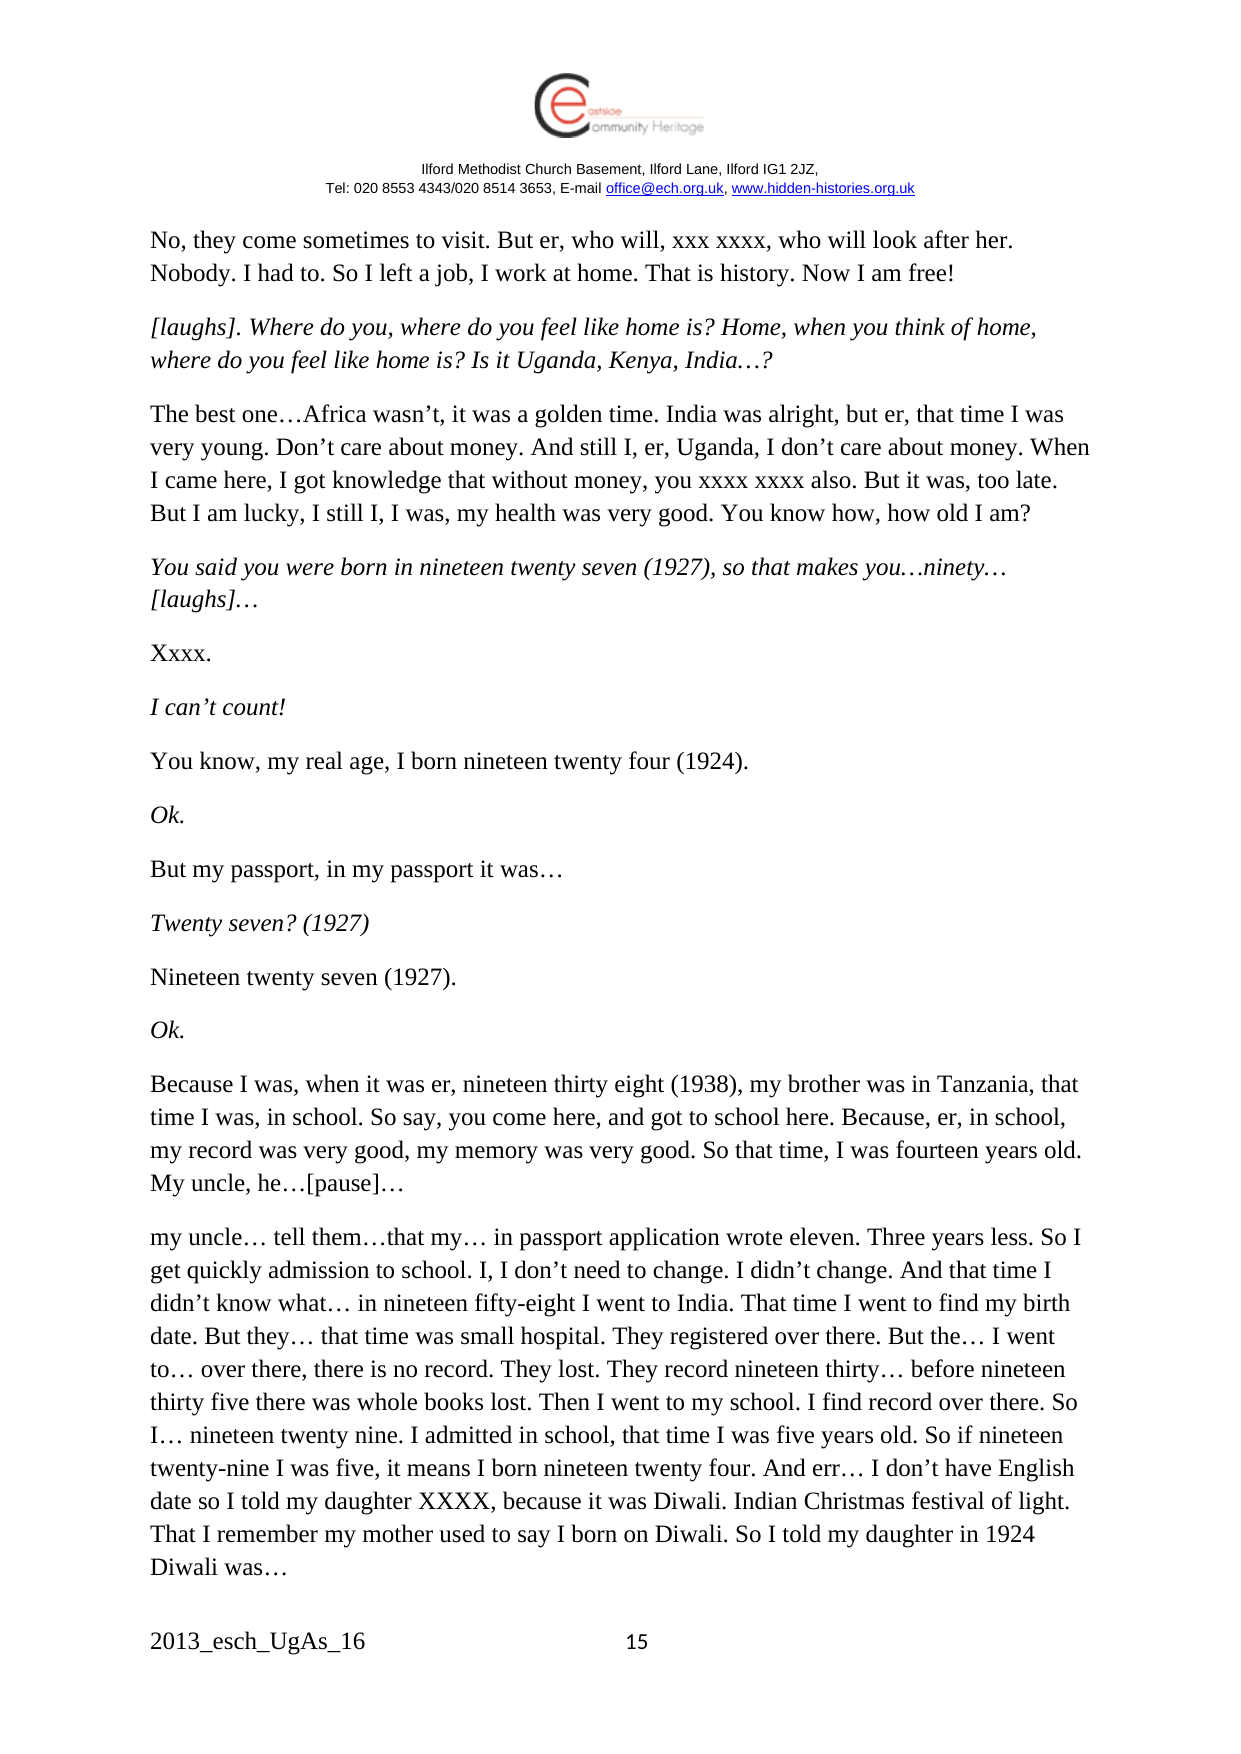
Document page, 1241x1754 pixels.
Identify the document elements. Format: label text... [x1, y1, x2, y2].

text Ok. [150, 800, 1090, 829]
text Nineteen twenty seven (1927). [150, 962, 1090, 990]
text No, they come sometimes to visit. But er, who will, xxx xxxx, who will look after her. Nobody. I had to. So I left a job, I work at home. That is history. Now I am free! [150, 225, 1090, 287]
text I can’t count! [150, 692, 1090, 721]
text You know, my real age, I born nineteen twenty four (1924). [150, 746, 1090, 775]
text Xxxx. [150, 638, 1090, 667]
text But my passport, in my passport it was… [150, 854, 1090, 883]
text Twenty seven? (1927) [150, 908, 1090, 936]
text The best one…Africa wasn’t, it was a golden time. India was alright, but er, that time I was very young. Don’t care about money. And still I, er, Uganda, I don’t care about money. When I came here, I got knowledge that without money, you xxxx xxxx also. But it was, too late. But I am lucky, I still I, I was, my health was very good. You know how, how old I am? [150, 399, 1090, 526]
text You said you were born in nineteen twenty seven (1927), so that makes you…ninety…[laughs]… [150, 552, 1090, 613]
text Ok. [150, 1015, 1090, 1044]
text my uncle… tell them…that my… in passport application wrote eleven. Three years less. So I get quickly admission to school. I, I don’t need to change. I didn’t change. And that time I didn’t know what… in nineteen fifty-eight I went to India. That time I went to find my birth date. But they… that time was small hospital. They registered over there. But the… I went to… over there, there is no record. They lost. They record nineteen thirty… before nineteen thirty five there was whole books lost. Then I went to my school. I find record over there. So I… nineteen twenty nine. I admitted in school, that time I was five years old. So if nineteen twenty-nine I was five, it means I born nineteen twenty four. And err… I don’t have English date so I told my daughter XXXX, because it was Diwali. Indian Christmas festival of light. That I remember my mother used to say I born on Diwali. So I told my daughter in 1924 Diwali was… [150, 1222, 1090, 1581]
text Because I was, when it was er, nineteen thirty eight (1938), my brother was in Tanzania, that time I was, in school. So say, you come here, and got to school here. Because, er, in school, my record was very good, my memory was very good. So that time, I was fourteen years old. My uncle, he…[pause]… [150, 1069, 1090, 1197]
picture [534, 73, 706, 138]
text [laughs]. Where do you, where do you feel like home is? Home, when you think of home, where do you feel like home is? Is it Uganda, Kenya, India…? [150, 312, 1090, 373]
